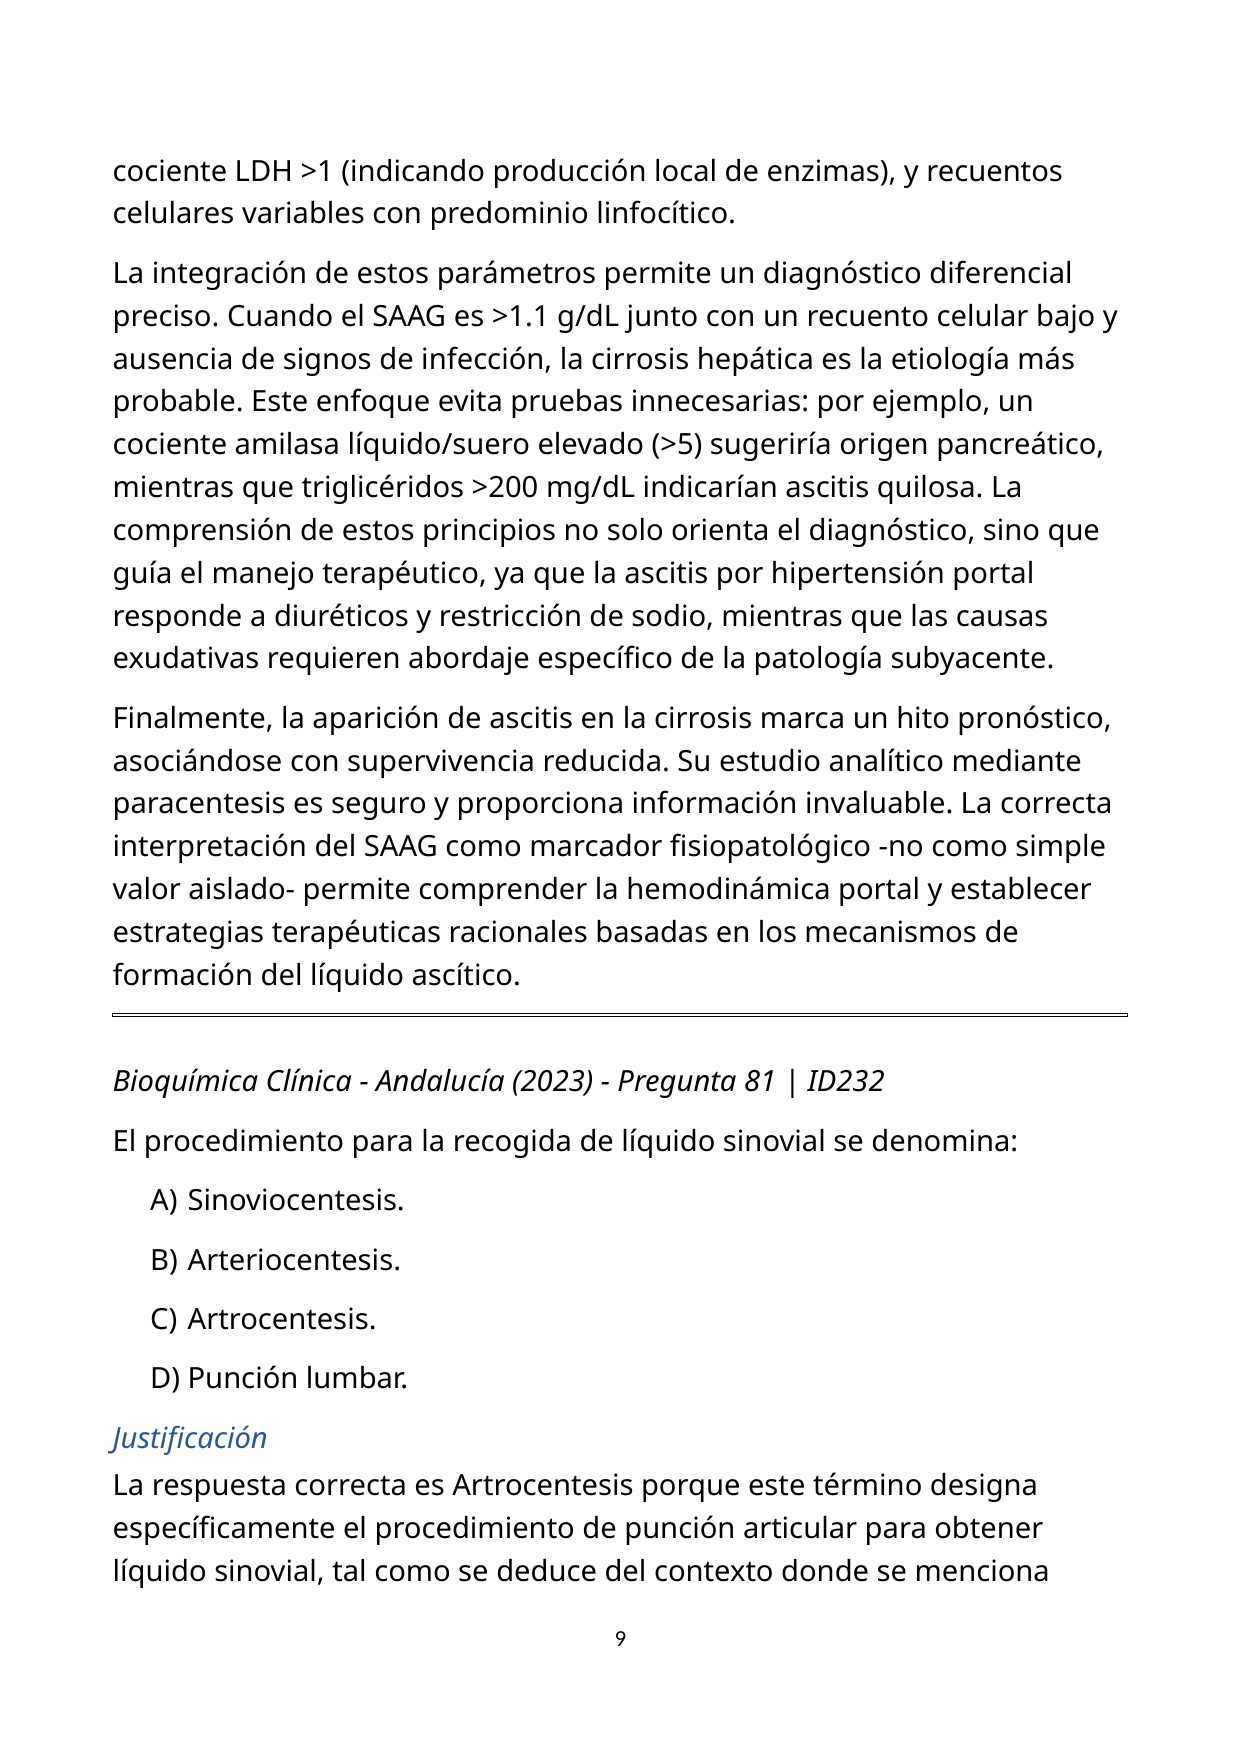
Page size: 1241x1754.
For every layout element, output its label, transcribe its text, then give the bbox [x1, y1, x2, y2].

list Arteriocentesis. [150, 1239, 1128, 1278]
text El procedimiento para la recogida de líquido sinovial se denomina: [112, 1120, 1128, 1159]
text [112, 1464, 1128, 1589]
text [112, 150, 1128, 232]
text Bioquímica Clínica - Andalucía (2023) - Pregunta 81 | ID232 [112, 1060, 1128, 1100]
subtitle Justificación [112, 1417, 1128, 1457]
text La integración de estos parámetros permite un diagnóstico diferencial preciso. Cuando el SAAG es >1.1 g/dL junto con un recuento celular bajo y ausencia de signos de infección, la cirrosis hepática es la etiología más probable. Este enfoque evita pruebas innecesarias: por ejemplo, un cociente amilasa líquido/suero elevado (>5) sugeriría origen pancreático, mientras que triglicéridos >200 mg/dL indicarían ascitis quilosa. La comprensión de estos principios no solo orienta el diagnóstico, sino que guía el manejo terapéutico, ya que la ascitis por hipertensión portal responde a diuréticos y restricción de sodio, mientras que las causas exudativas requieren abordaje específico de la patología subyacente. [112, 252, 1128, 677]
text Finalmente, la aparición de ascitis en la cirrosis marca un hito pronóstico, asociándose con supervivencia reducida. Su estudio analítico mediante paracentesis es seguro y proporciona información invaluable. La correcta interpretación del SAAG como marcador fisiopatológico -no como simple valor aislado- permite comprender la hemodinámica portal y establecer estrategias terapéuticas racionales basadas en los mecanismos de formación del líquido ascítico. [112, 697, 1128, 994]
list Punción lumbar. [150, 1358, 1128, 1397]
list Sinoviocentesis. [150, 1179, 1128, 1219]
list Artrocentesis. [150, 1298, 1128, 1338]
